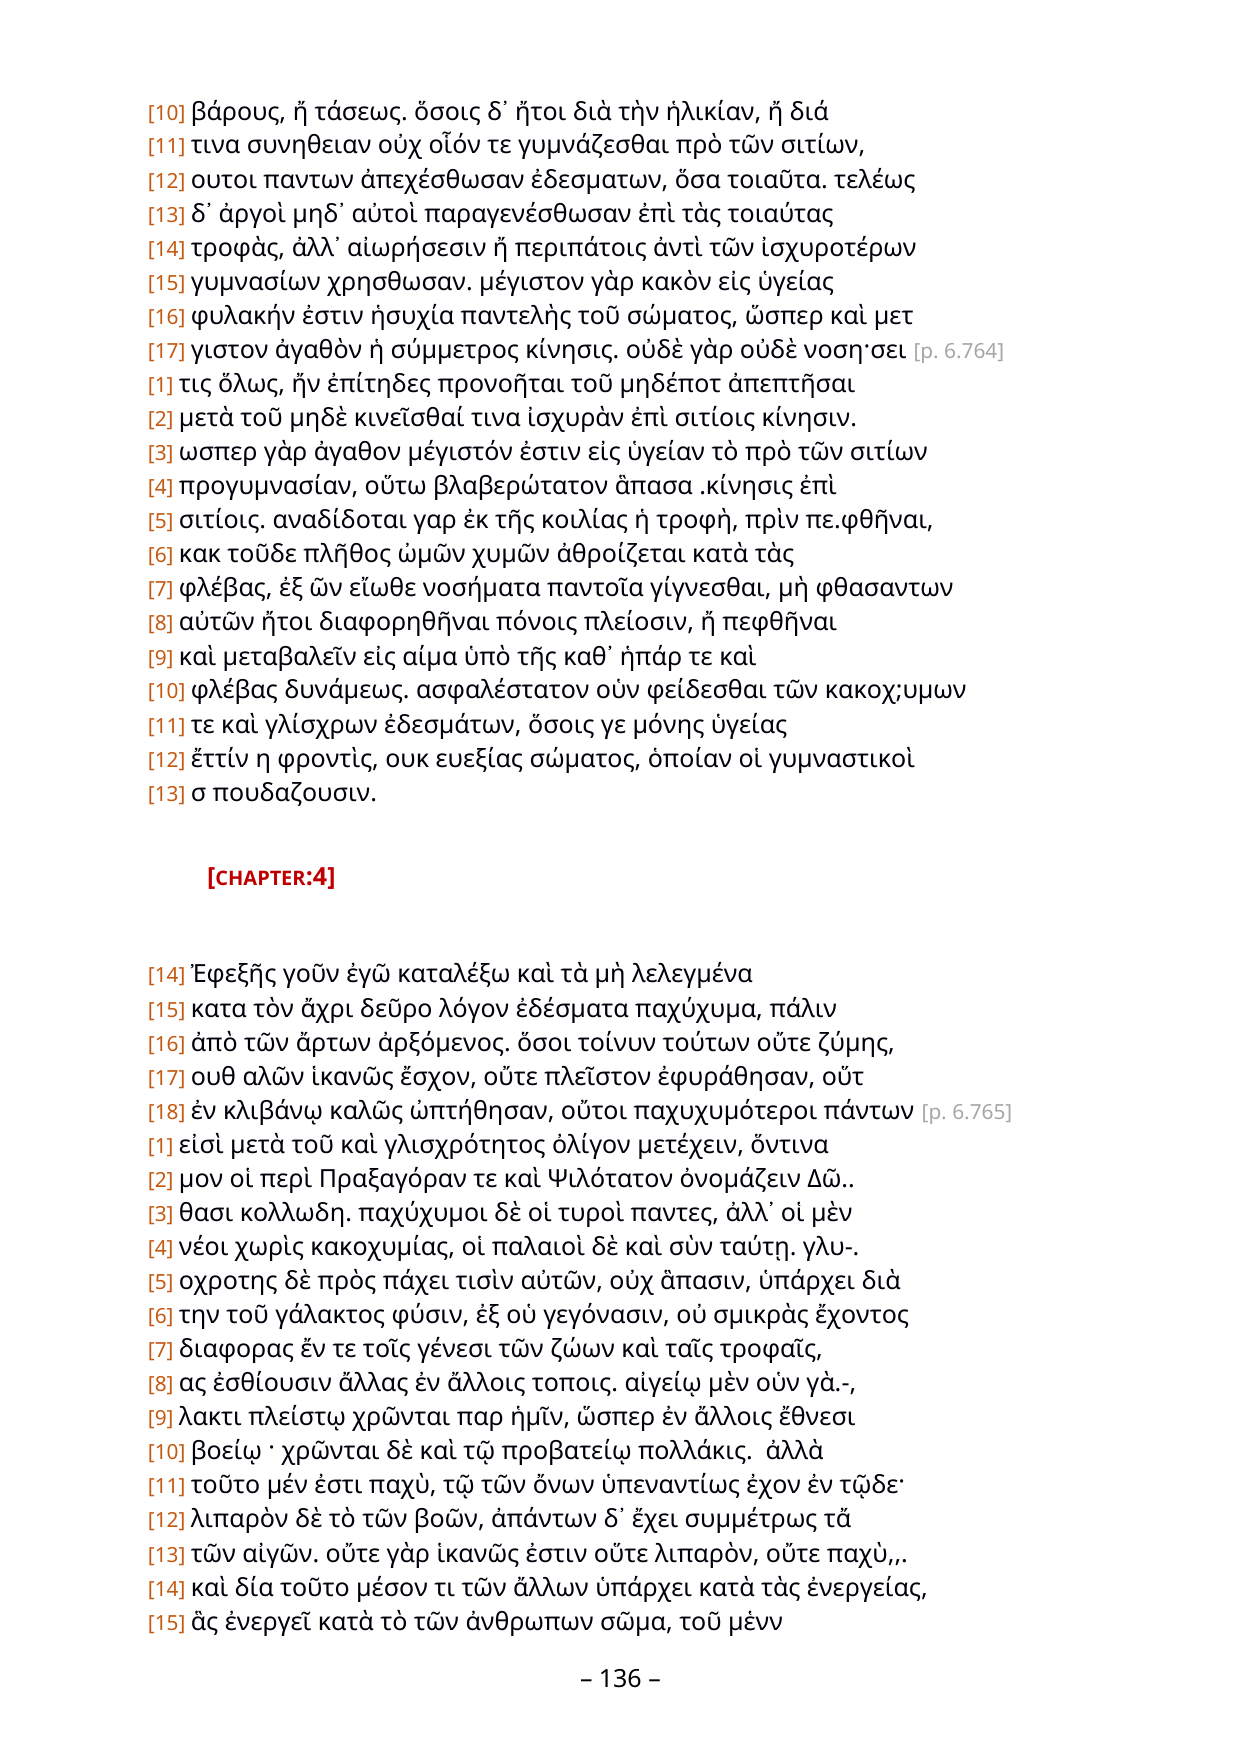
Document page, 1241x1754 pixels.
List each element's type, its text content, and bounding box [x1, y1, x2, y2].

subtitle [chapter:4] [207, 858, 1092, 892]
